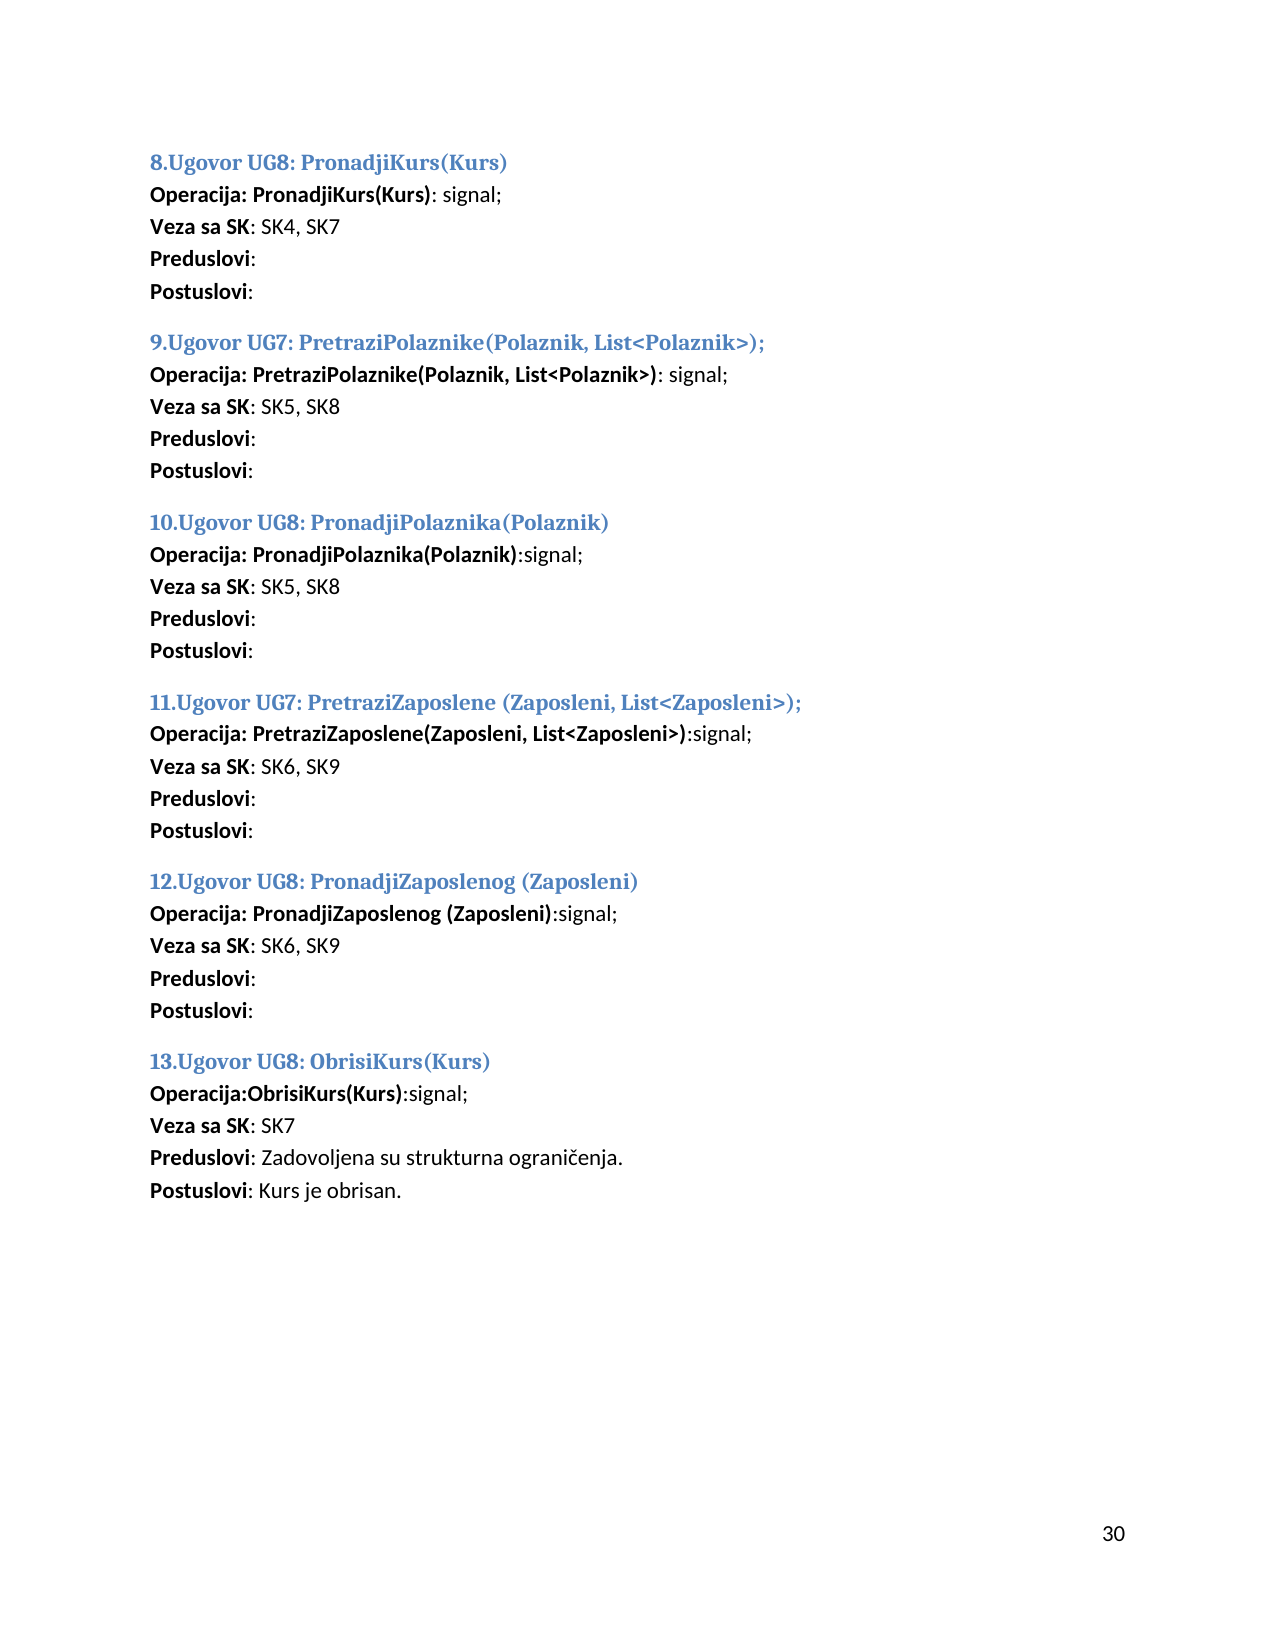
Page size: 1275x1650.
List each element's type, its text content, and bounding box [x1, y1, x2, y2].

subtitle 12.Ugovor UG8: PronadjiZaposlenog (Zaposleni) [150, 869, 1125, 896]
text Operacija: PretraziZaposlene(Zaposleni, List<Zaposleni>):signal; Veza sa SK: SK6, SK9 Preduslovi: Postuslovi: [150, 719, 1125, 844]
subtitle 9.Ugovor UG7: PretraziPolaznike(Polaznik, List<Polaznik>); [150, 330, 1125, 356]
subtitle 8.Ugovor UG8: PronadjiKurs(Kurs) [150, 150, 1125, 176]
text Operacija: PronadjiPolaznika(Polaznik):signal; Veza sa SK: SK5, SK8 Preduslovi: Postuslovi: [150, 540, 1125, 664]
text Operacija:ObrisiKurs(Kurs):signal; Veza sa SK: SK7 Preduslovi: Zadovoljena su strukturna ograničenja. Postuslovi: Kurs je obrisan. [150, 1079, 1125, 1204]
subtitle 10.Ugovor UG8: PronadjiPolaznika(Polaznik) [150, 509, 1125, 536]
text Operacija: PronadjiZaposlenog (Zaposleni):signal; Veza sa SK: SK6, SK9 Preduslovi: Postuslovi: [150, 899, 1125, 1024]
subtitle 11.Ugovor UG7: PretraziZaposlene (Zaposleni, List<Zaposleni>); [150, 689, 1125, 716]
subtitle 13.Ugovor UG8: ObrisiKurs(Kurs) [150, 1049, 1125, 1075]
text Operacija: PretraziPolaznike(Polaznik, List<Polaznik>): signal; Veza sa SK: SK5, SK8 Preduslovi: Postuslovi: [150, 360, 1125, 484]
text Operacija: PronadjiKurs(Kurs): signal; Veza sa SK: SK4, SK7 Preduslovi: Postuslovi: [150, 180, 1125, 305]
